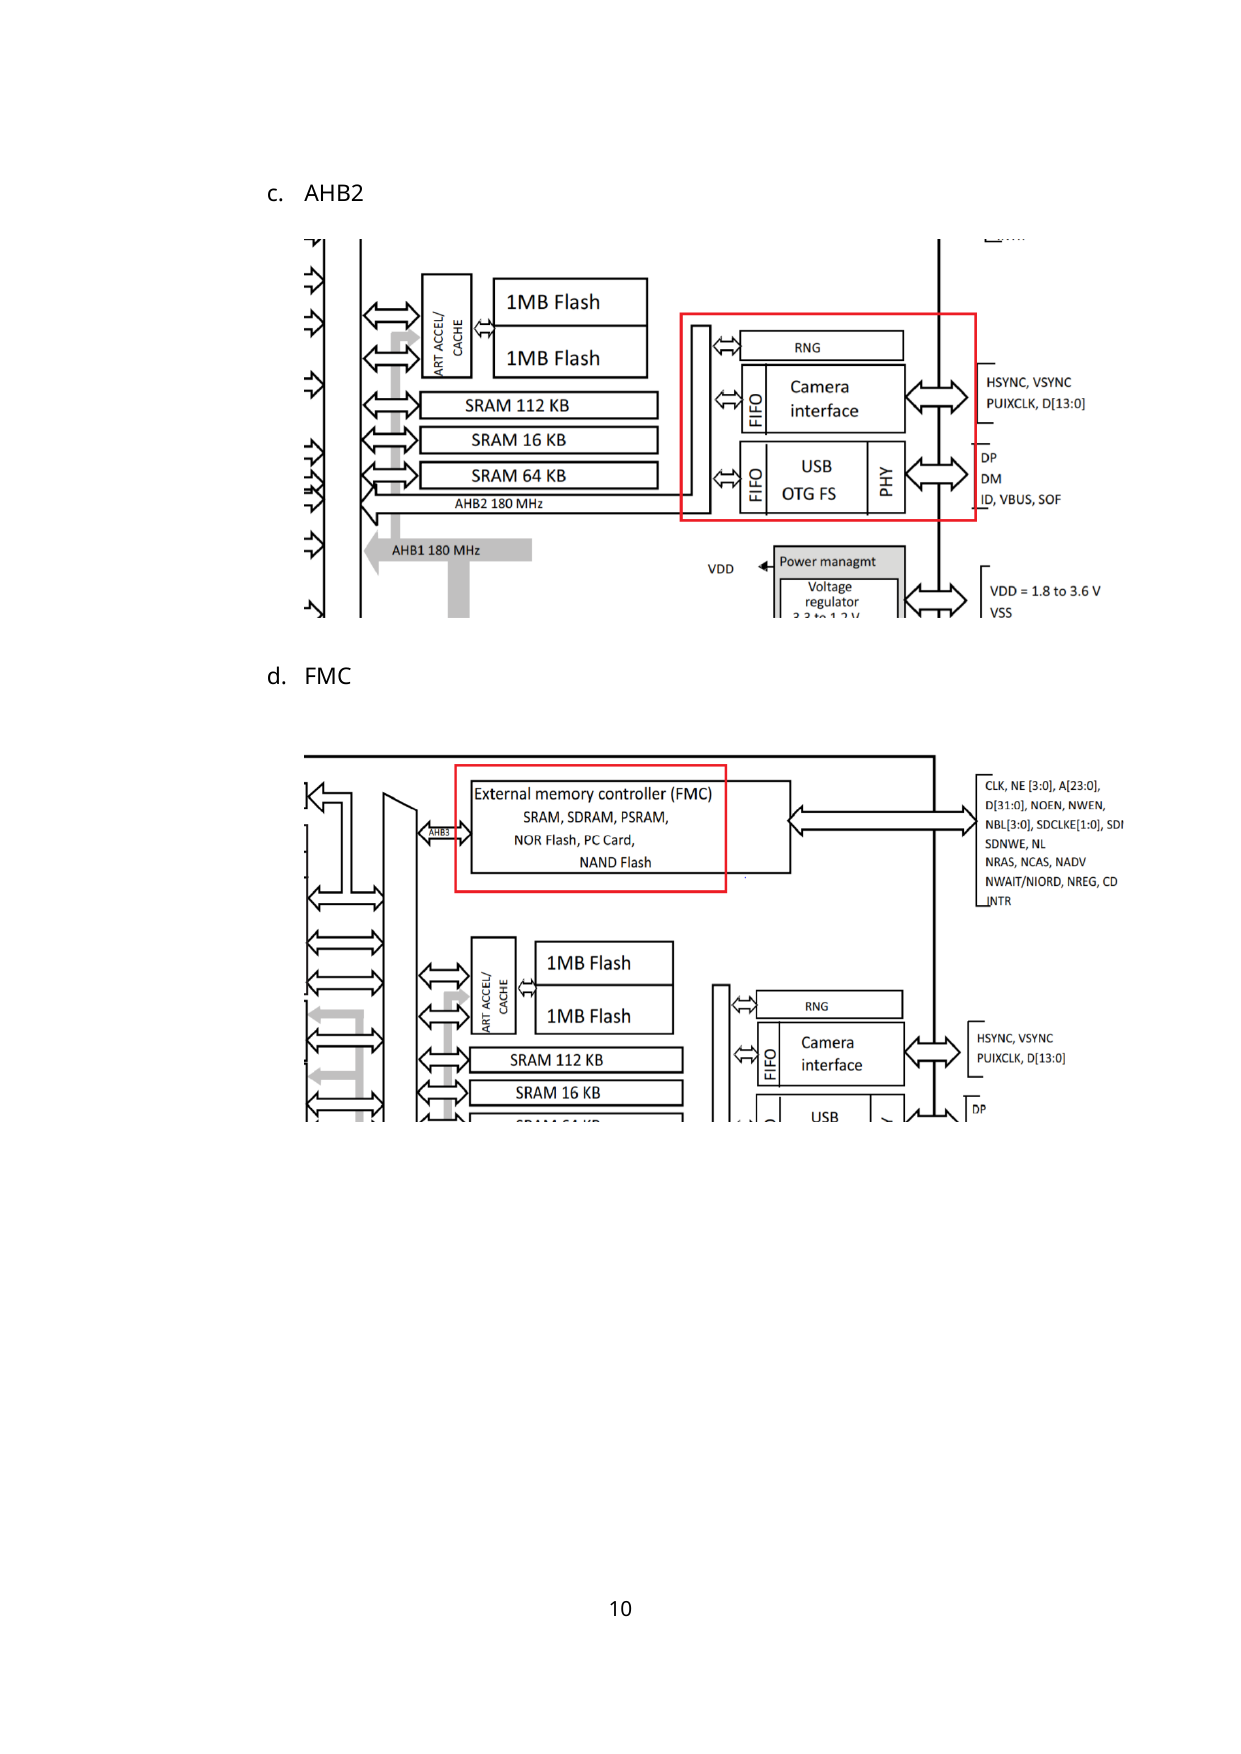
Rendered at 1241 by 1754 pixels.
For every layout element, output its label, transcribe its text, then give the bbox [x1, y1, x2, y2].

picture [304, 722, 1124, 1122]
list AHB2 [267, 177, 1090, 208]
list FMC [267, 660, 1090, 691]
picture [304, 239, 1118, 629]
